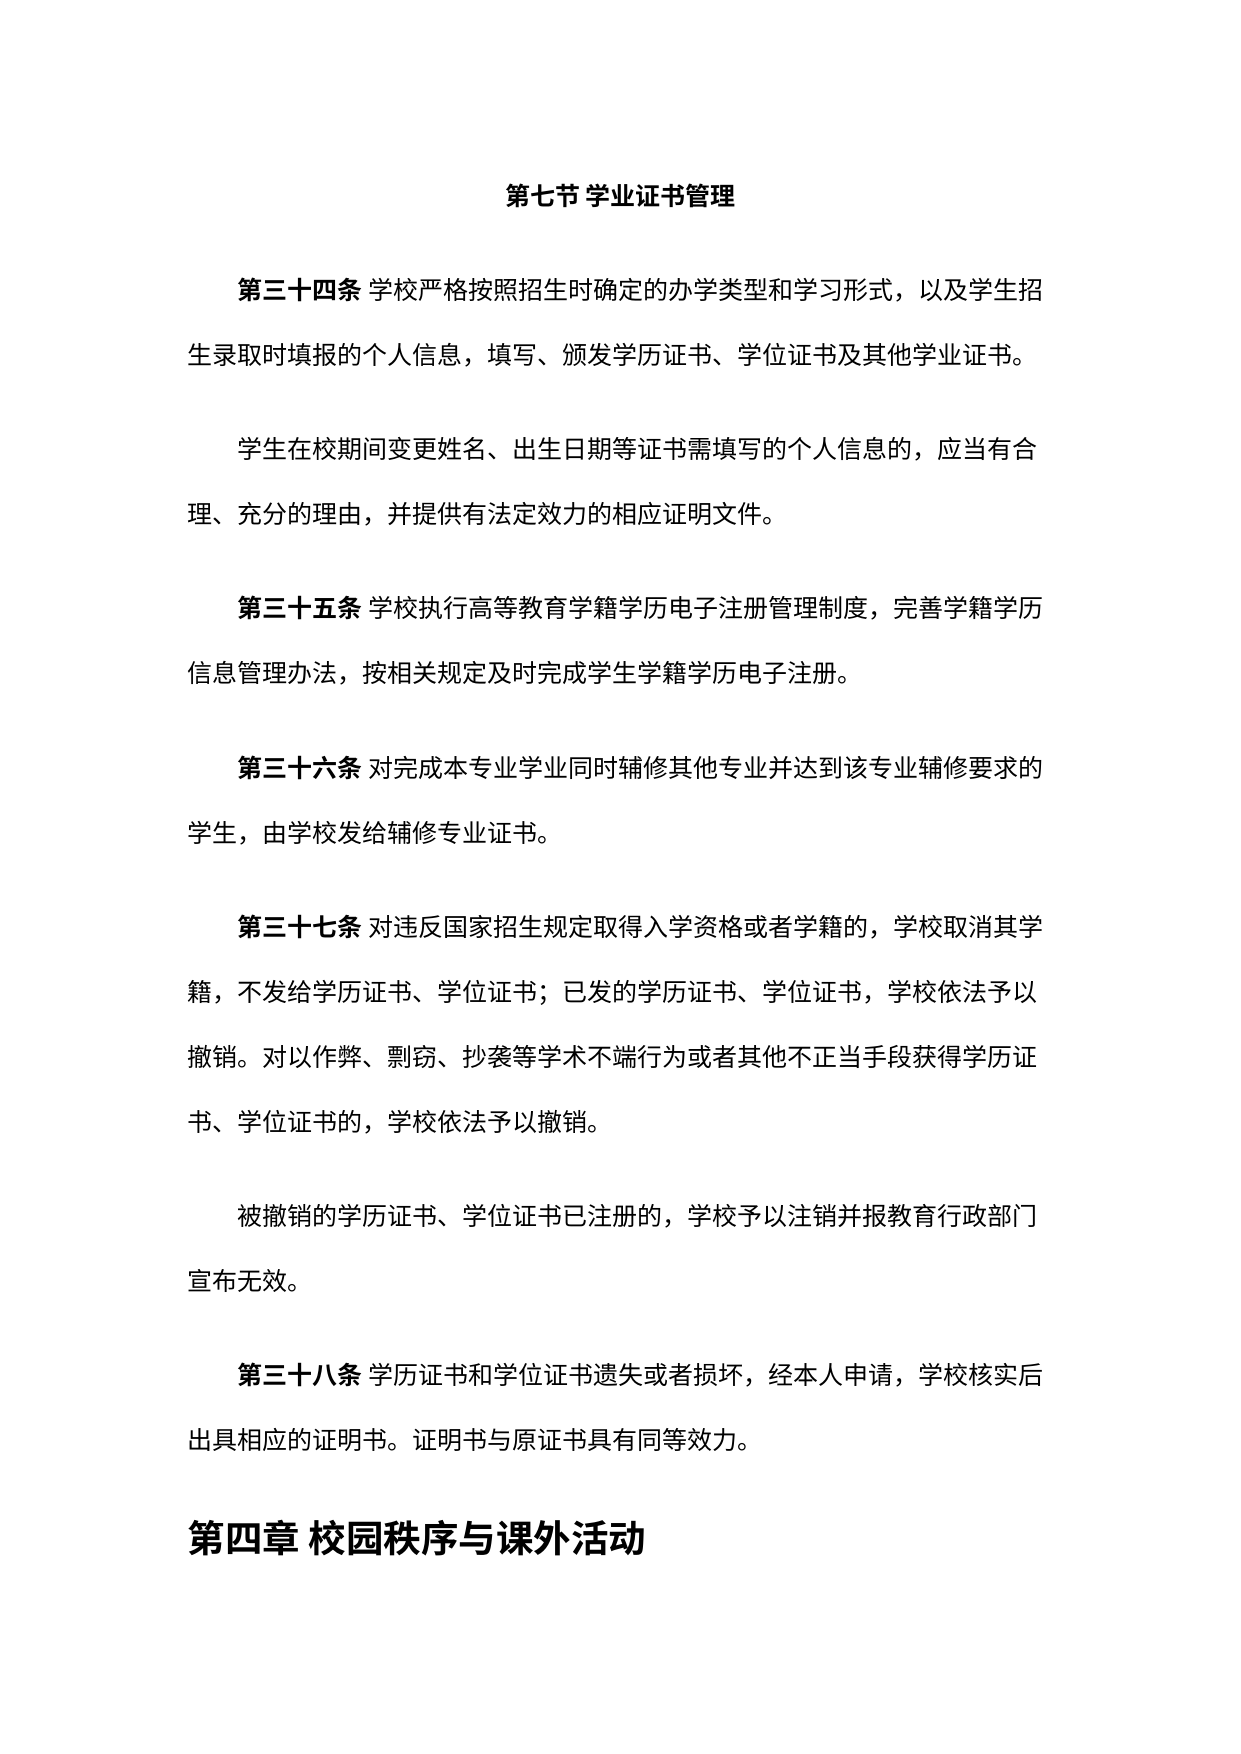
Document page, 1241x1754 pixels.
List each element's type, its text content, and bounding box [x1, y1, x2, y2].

text 第三十五条 学校执行高等教育学籍学历电子注册管理制度，完善学籍学历信息管理办法，按相关规定及时完成学生学籍学历电子注册。 [187, 574, 1053, 704]
text 第四章 校园秩序与课外活动 [187, 1504, 1053, 1569]
text 第三十六条 对完成本专业学业同时辅修其他专业并达到该专业辅修要求的学生，由学校发给辅修专业证书。 [187, 734, 1053, 864]
text 被撤销的学历证书、学位证书已注册的，学校予以注销并报教育行政部门宣布无效。 [187, 1182, 1053, 1312]
text 第三十七条 对违反国家招生规定取得入学资格或者学籍的，学校取消其学籍，不发给学历证书、学位证书；已发的学历证书、学位证书，学校依法予以撤销。对以作弊、剽窃、抄袭等学术不端行为或者其他不正当手段获得学历证书、学位证书的，学校依法予以撤销。 [187, 893, 1053, 1153]
text 第三十四条 学校严格按照招生时确定的办学类型和学习形式，以及学生招生录取时填报的个人信息，填写、颁发学历证书、学位证书及其他学业证书。 [187, 256, 1053, 386]
text 学生在校期间变更姓名、出生日期等证书需填写的个人信息的，应当有合理、充分的理由，并提供有法定效力的相应证明文件。 [187, 415, 1053, 545]
text 第三十八条 学历证书和学位证书遗失或者损坏，经本人申请，学校核实后出具相应的证明书。证明书与原证书具有同等效力。 [187, 1341, 1053, 1471]
text 第七节 学业证书管理 [187, 162, 1053, 227]
